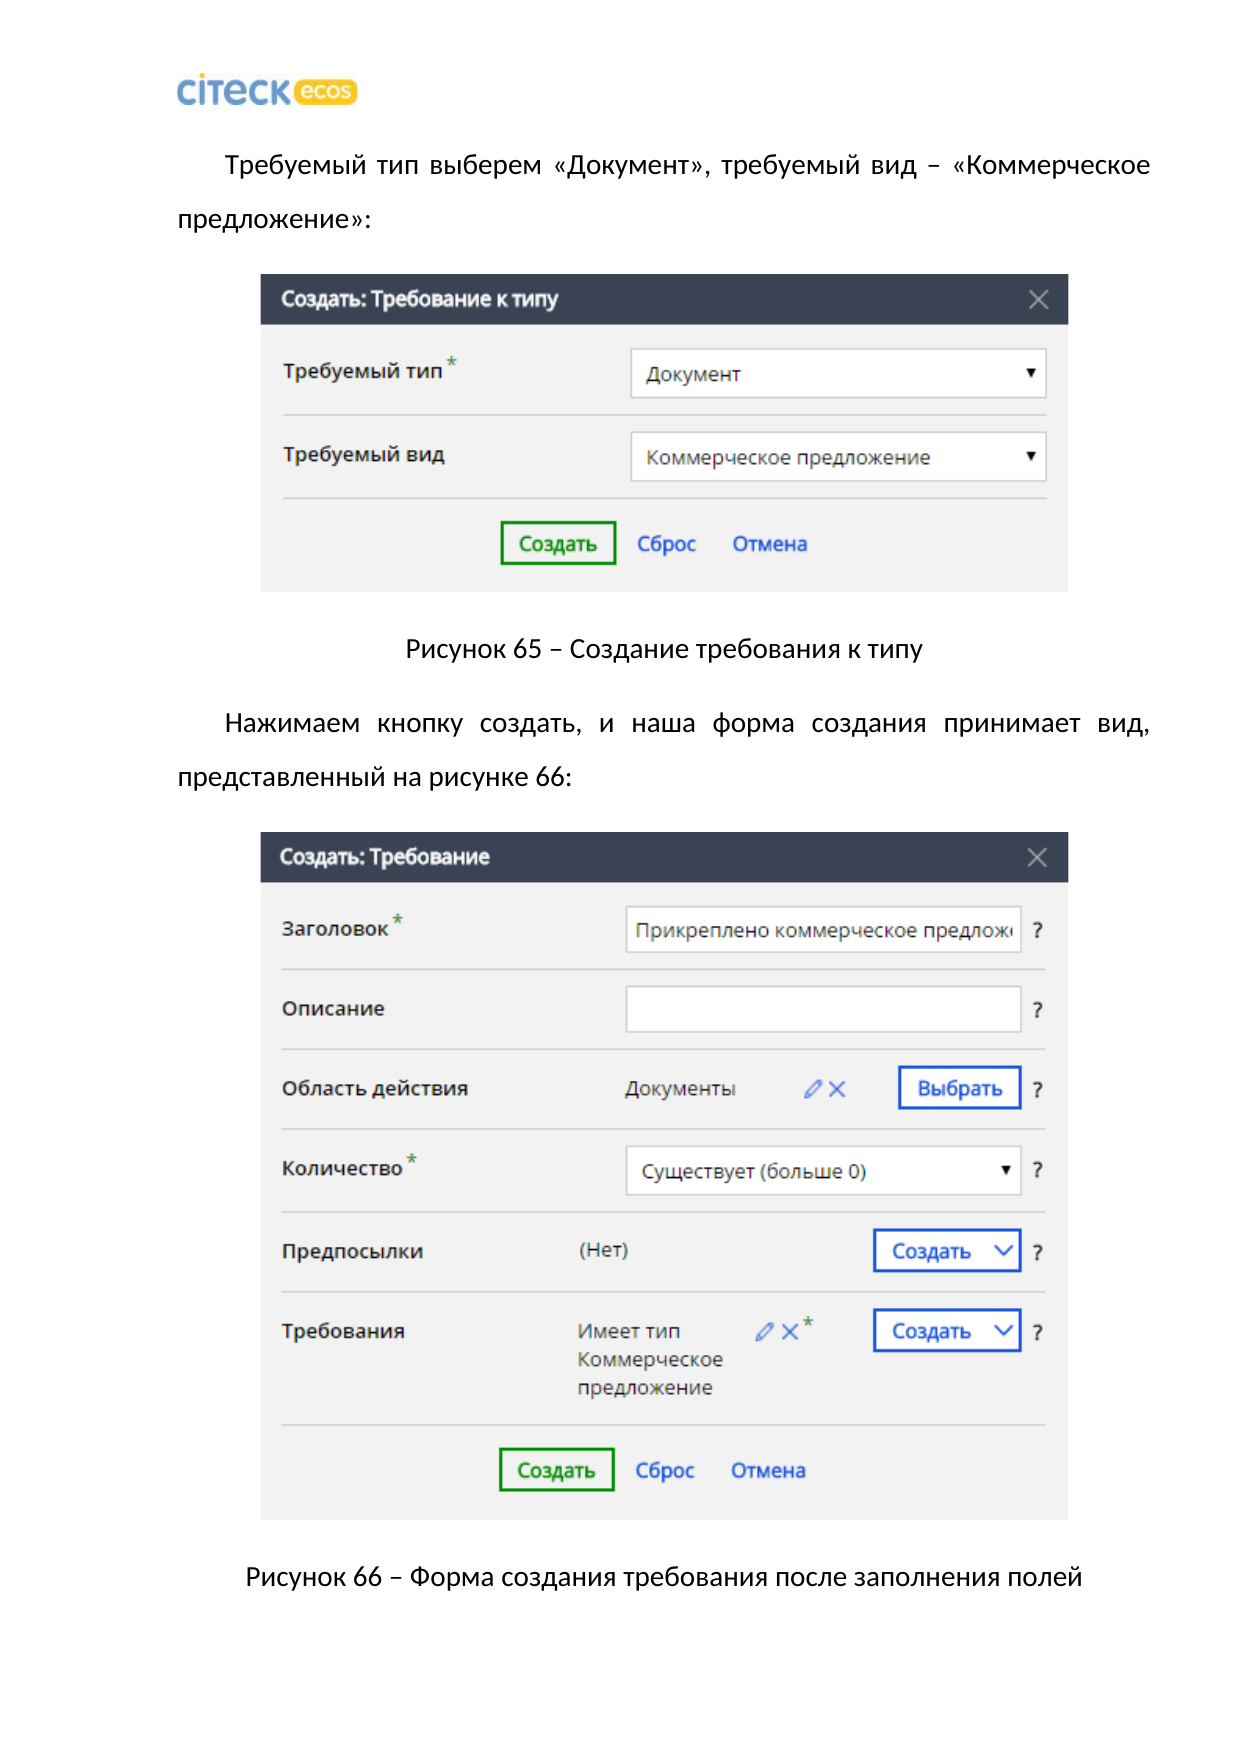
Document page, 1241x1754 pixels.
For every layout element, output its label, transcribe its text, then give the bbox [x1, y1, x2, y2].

picture [260, 274, 1069, 592]
text Требуемый тип выберем «Документ», требуемый вид – «Коммерческое предложение»: [177, 146, 1152, 235]
picture [177, 73, 358, 105]
text Нажимаем кнопку создать, и наша форма создания принимает вид, представленный на рисунке 66: [177, 704, 1152, 793]
text Рисунок 66 – Форма создания требования после заполнения полей [177, 1558, 1152, 1594]
picture [260, 832, 1069, 1520]
text Рисунок 65 – Создание требования к типу [177, 630, 1152, 666]
